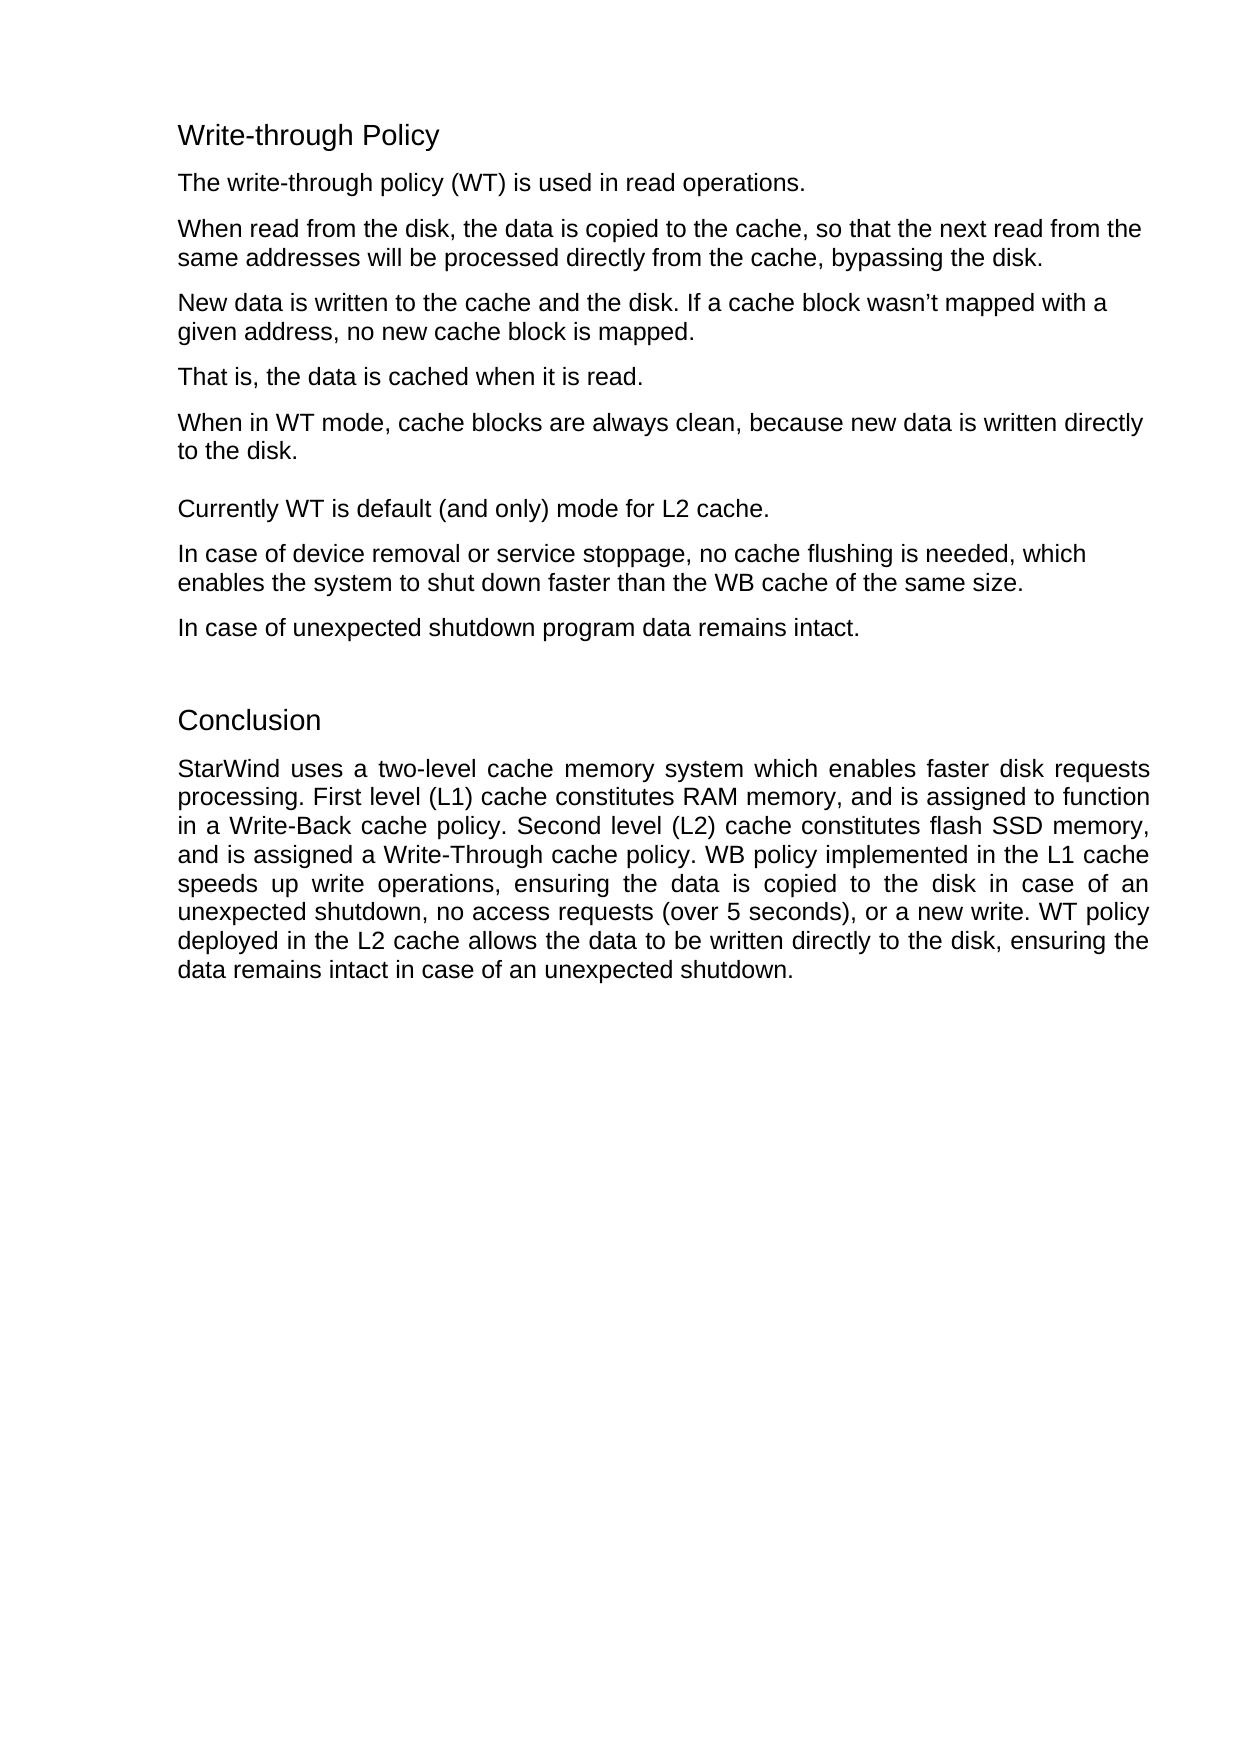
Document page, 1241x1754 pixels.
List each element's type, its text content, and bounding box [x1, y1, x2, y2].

text Conclusion [177, 703, 1152, 737]
text The write-through policy (WT) is used in read operations. [177, 168, 1152, 197]
text New data is written to the cache and the disk. If a cache block wasn’t mapped with a given address, no new cache block is mapped. [177, 288, 1152, 345]
text In case of unexpected shutdown program data remains intact. [177, 613, 1152, 642]
text That is, the data is cached when it is read. [177, 362, 1152, 391]
text In case of device removal or service stoppage, no cache flushing is needed, which enables the system to shut down faster than the WB cache of the same size. [177, 539, 1152, 597]
text StarWind uses a two-level cache memory system which enables faster disk requests processing. First level (L1) cache constitutes RAM memory, and is assigned to function in a Write-Back cache policy. Second level (L2) cache constitutes flash SSD memory, and is assigned a Write-Through cache policy. WB policy implemented in the L1 cache speeds up write operations, ensuring the data is copied to the disk in case of an unexpected shutdown, no access requests (over 5 seconds), or a new write. WT policy deployed in the L2 cache allows the data to be written directly to the disk, ensuring the data remains intact in case of an unexpected shutdown. [177, 754, 1152, 984]
text Write-through Policy [177, 118, 1152, 152]
text When in WT mode, cache blocks are always clean, because new data is written directly to the disk. Currently WT is default (and only) mode for L2 cache. [177, 407, 1152, 522]
text When read from the disk, the data is copied to the cache, so that the next read from the same addresses will be processed directly from the cache, bypassing the disk. [177, 214, 1152, 271]
